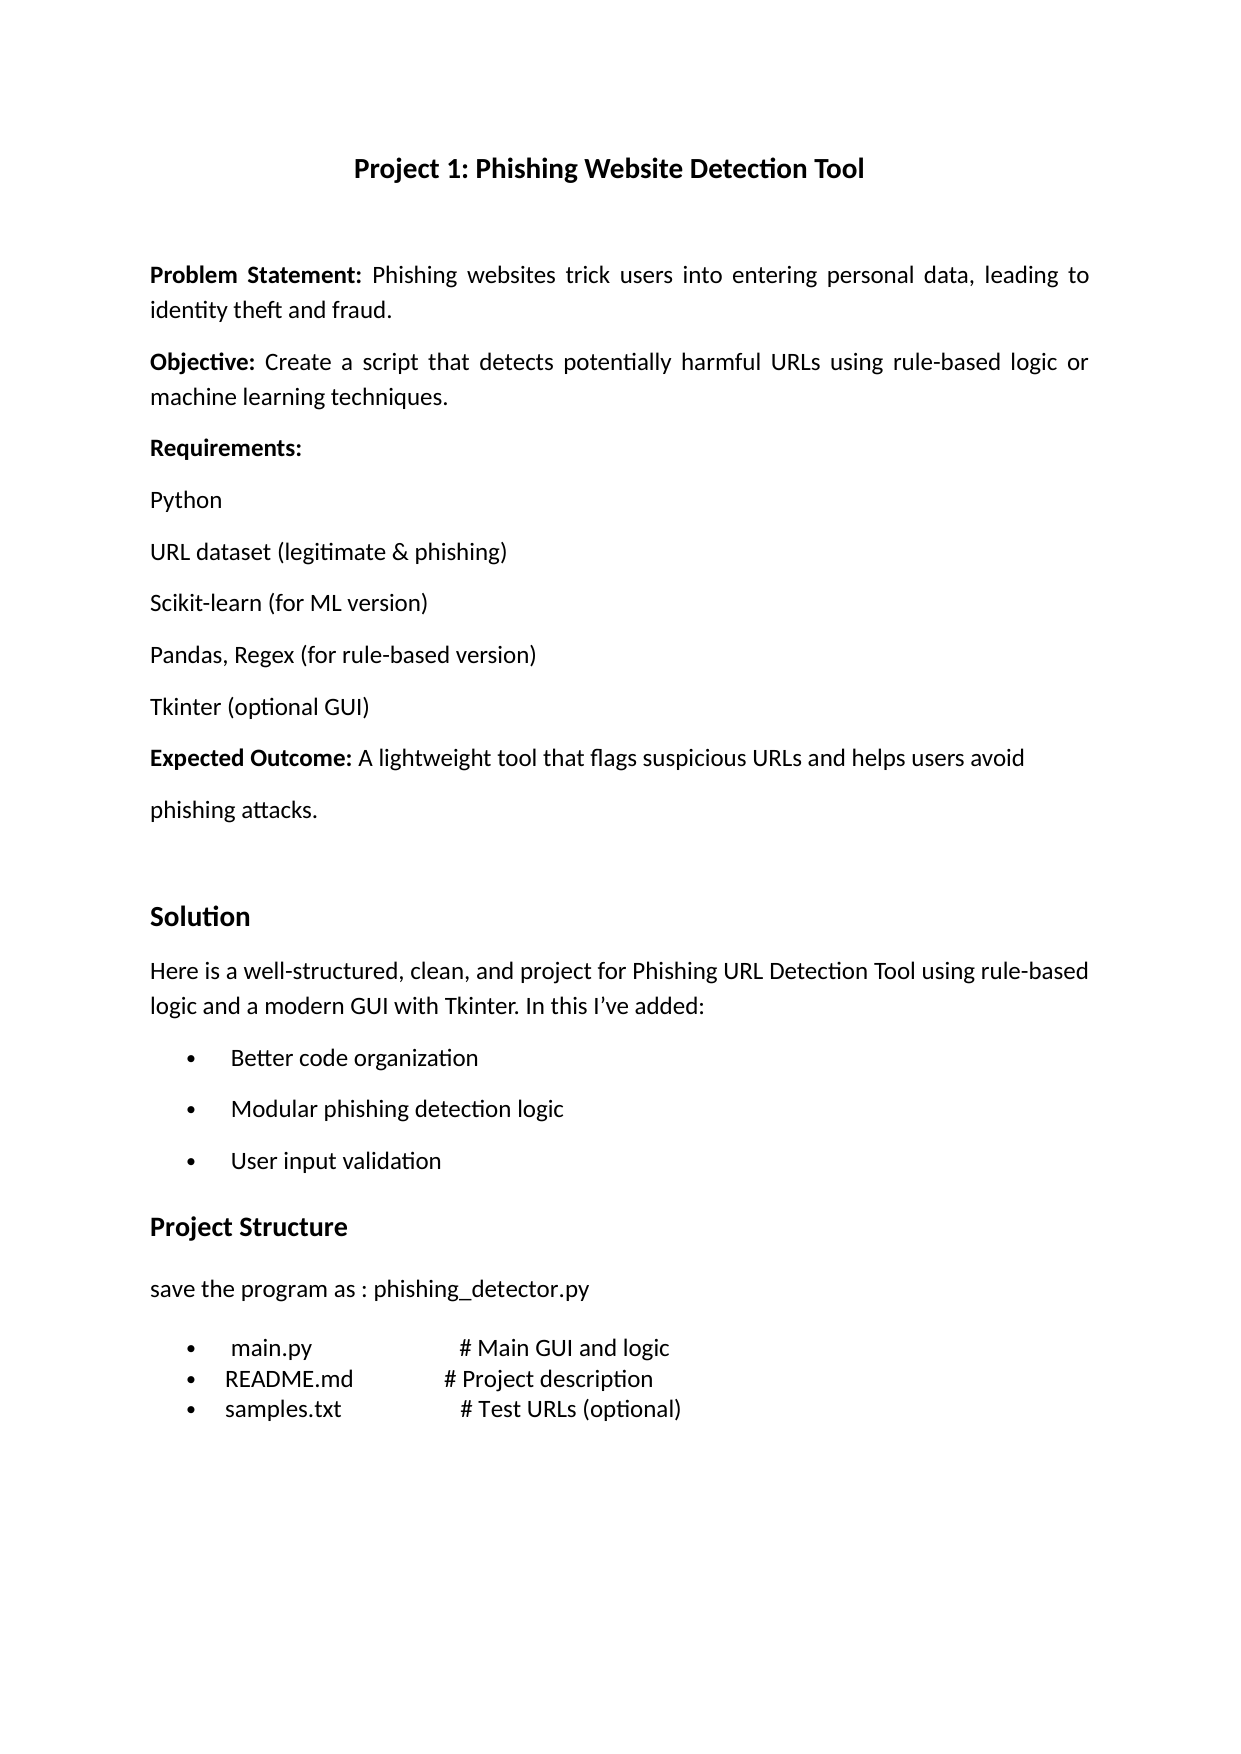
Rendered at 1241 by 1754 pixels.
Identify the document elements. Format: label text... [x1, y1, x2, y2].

text save the program as : phishing_detector.py [150, 1273, 1090, 1303]
text Project Structure [150, 1209, 1090, 1244]
text Scikit-learn (for ML version) [150, 588, 1090, 618]
text Project 1: Phishing Website Detection Tool [150, 150, 1090, 186]
list main.py # Main GUI and logic [187, 1333, 1090, 1363]
list samples.txt # Test URLs (optional) [187, 1394, 1090, 1424]
text Requirements: [150, 433, 1090, 463]
list Better code organization [187, 1042, 1090, 1072]
text Expected Outcome: A lightweight tool that flags suspicious URLs and helps users avoid [150, 743, 1090, 773]
text Pandas, Regex (for rule-based version) [150, 639, 1090, 670]
list README.md # Project description [187, 1363, 1090, 1394]
text phishing attacks. [150, 794, 1090, 825]
text URL dataset (legitimate & phishing) [150, 536, 1090, 566]
text Python [150, 484, 1090, 515]
text Solution [150, 898, 1090, 933]
text Problem Statement: Phishing websites trick users into entering personal data, leading to identity theft and fraud. [150, 259, 1090, 325]
text Here is a well-structured, clean, and project for Phishing URL Detection Tool using rule-based logic and a modern GUI with Tkinter. In this I’ve added: [150, 955, 1090, 1021]
list Modular phishing detection logic [187, 1093, 1090, 1124]
text Objective: Create a script that detects potentially harmful URLs using rule-based logic or machine learning techniques. [150, 346, 1090, 411]
list User input validation [187, 1145, 1090, 1176]
text Tkinter (optional GUI) [150, 691, 1090, 721]
